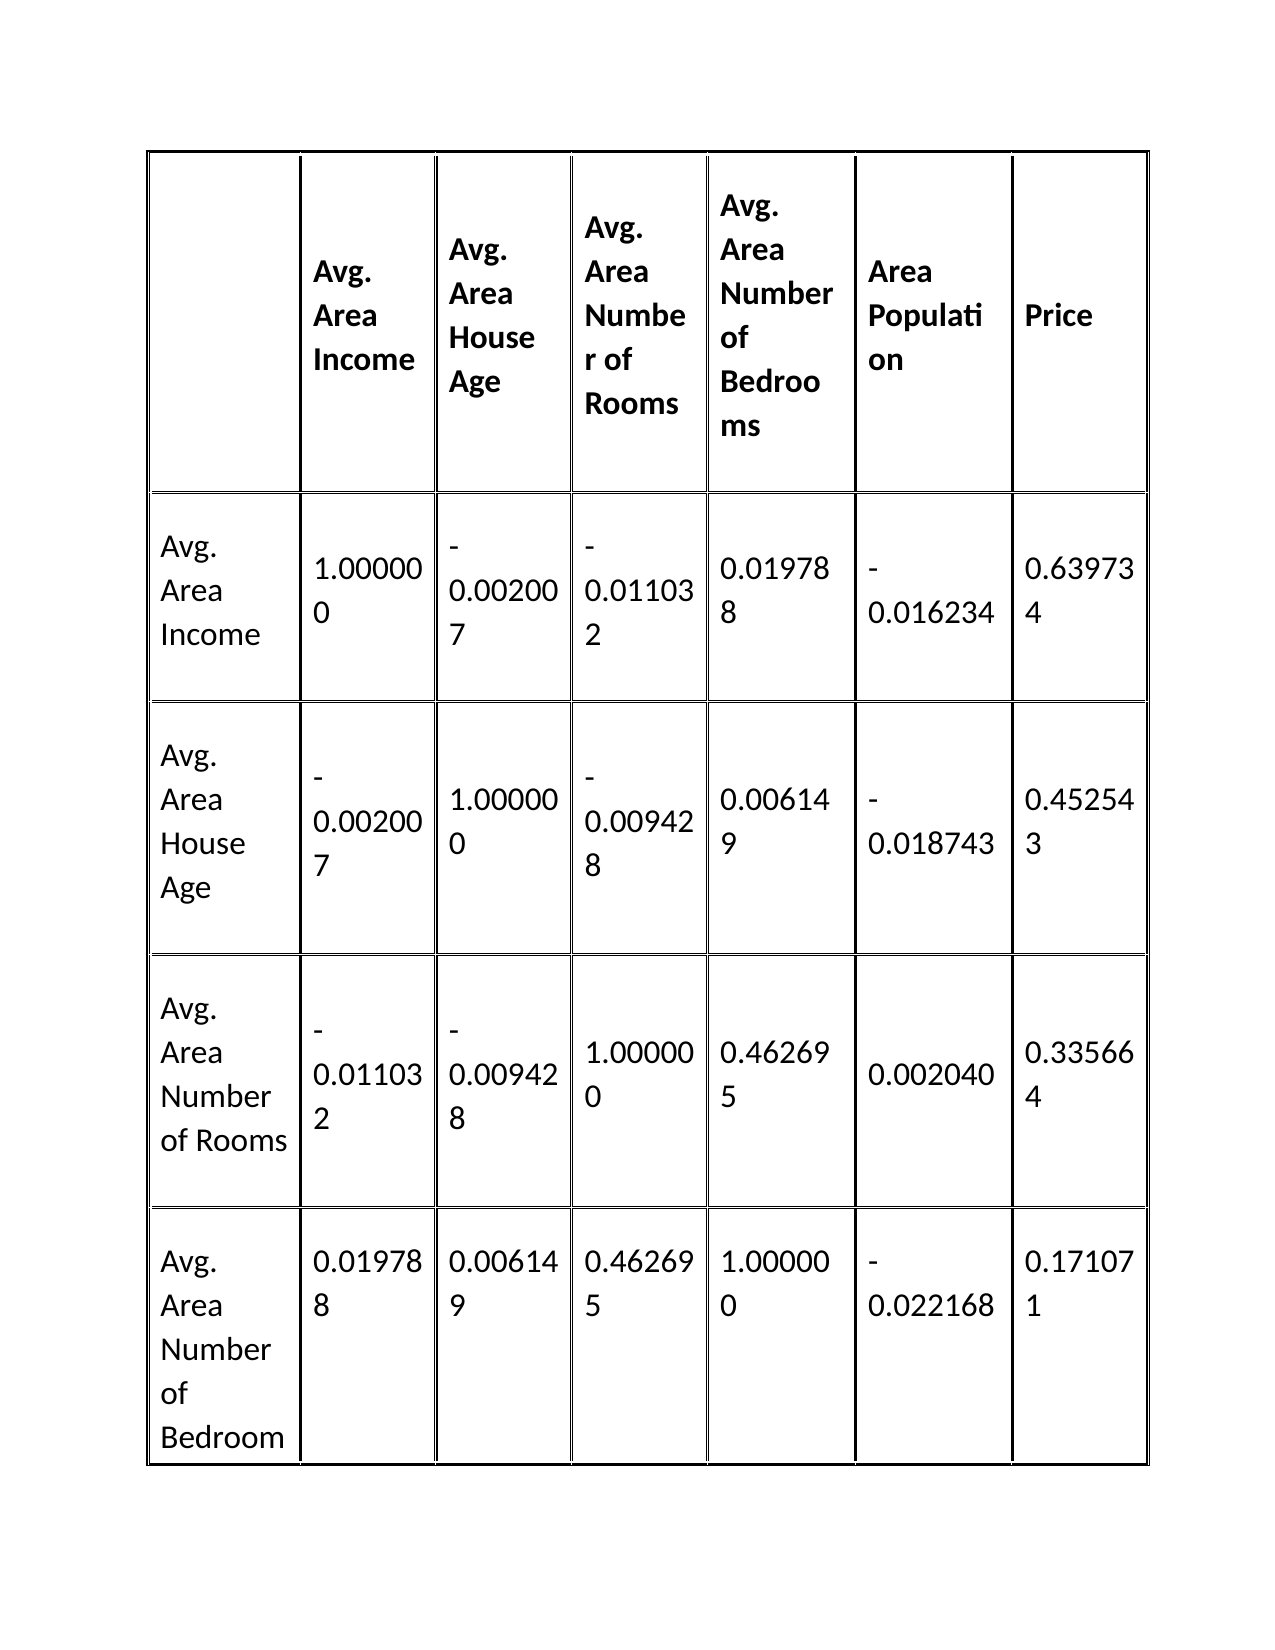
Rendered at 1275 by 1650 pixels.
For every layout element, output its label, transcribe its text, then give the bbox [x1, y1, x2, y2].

table_cell 0.019788 [300, 1206, 436, 1463]
table_cell 0.462695 [572, 1209, 707, 1463]
table_cell 0.452543 [1012, 700, 1148, 953]
table_cell -0.009428 [438, 956, 570, 1206]
table_cell -0.016234 [857, 494, 1011, 700]
table_header Avg. Area Number of Bedrooms [708, 153, 855, 491]
table_cell Avg. Area Income [148, 491, 300, 700]
table_cell 0.006149 [709, 703, 854, 953]
table_cell 0.462695 [709, 956, 854, 1206]
table_header Avg. Area Income [300, 152, 436, 491]
table_cell 0.019788 [709, 494, 854, 700]
table_cell 1.000000 [573, 956, 706, 1206]
table_cell -0.002007 [302, 703, 434, 953]
table_cell 0.171071 [1012, 1206, 1148, 1463]
table_header Avg. Area Number of Rooms [572, 153, 707, 491]
table_cell Avg. Area Number of Bedrooms [148, 1206, 300, 1463]
table_header Area Population [855, 152, 1012, 491]
table_cell 1.000000 [302, 494, 434, 700]
table_cell 1.000000 [438, 703, 570, 953]
table_cell 0.639734 [1012, 491, 1148, 700]
table_cell Avg. Area Number of Rooms [148, 953, 300, 1206]
table_cell Avg. Area House Age [148, 700, 300, 953]
table_cell -0.009428 [573, 703, 706, 953]
table_cell 1.000000 [708, 1209, 855, 1463]
table_cell -0.022168 [855, 1209, 1012, 1463]
table_cell -0.002007 [438, 494, 570, 700]
table_header Avg. Area House Age [436, 153, 572, 491]
table_cell 0.002040 [857, 956, 1011, 1206]
table_cell -0.011032 [573, 494, 706, 700]
table_cell -0.018743 [857, 703, 1011, 953]
table_cell 0.335664 [1012, 953, 1148, 1206]
table_cell 0.006149 [436, 1209, 572, 1463]
table_header Price [1012, 153, 1146, 491]
table_header [150, 153, 300, 491]
table_cell -0.011032 [302, 956, 434, 1206]
